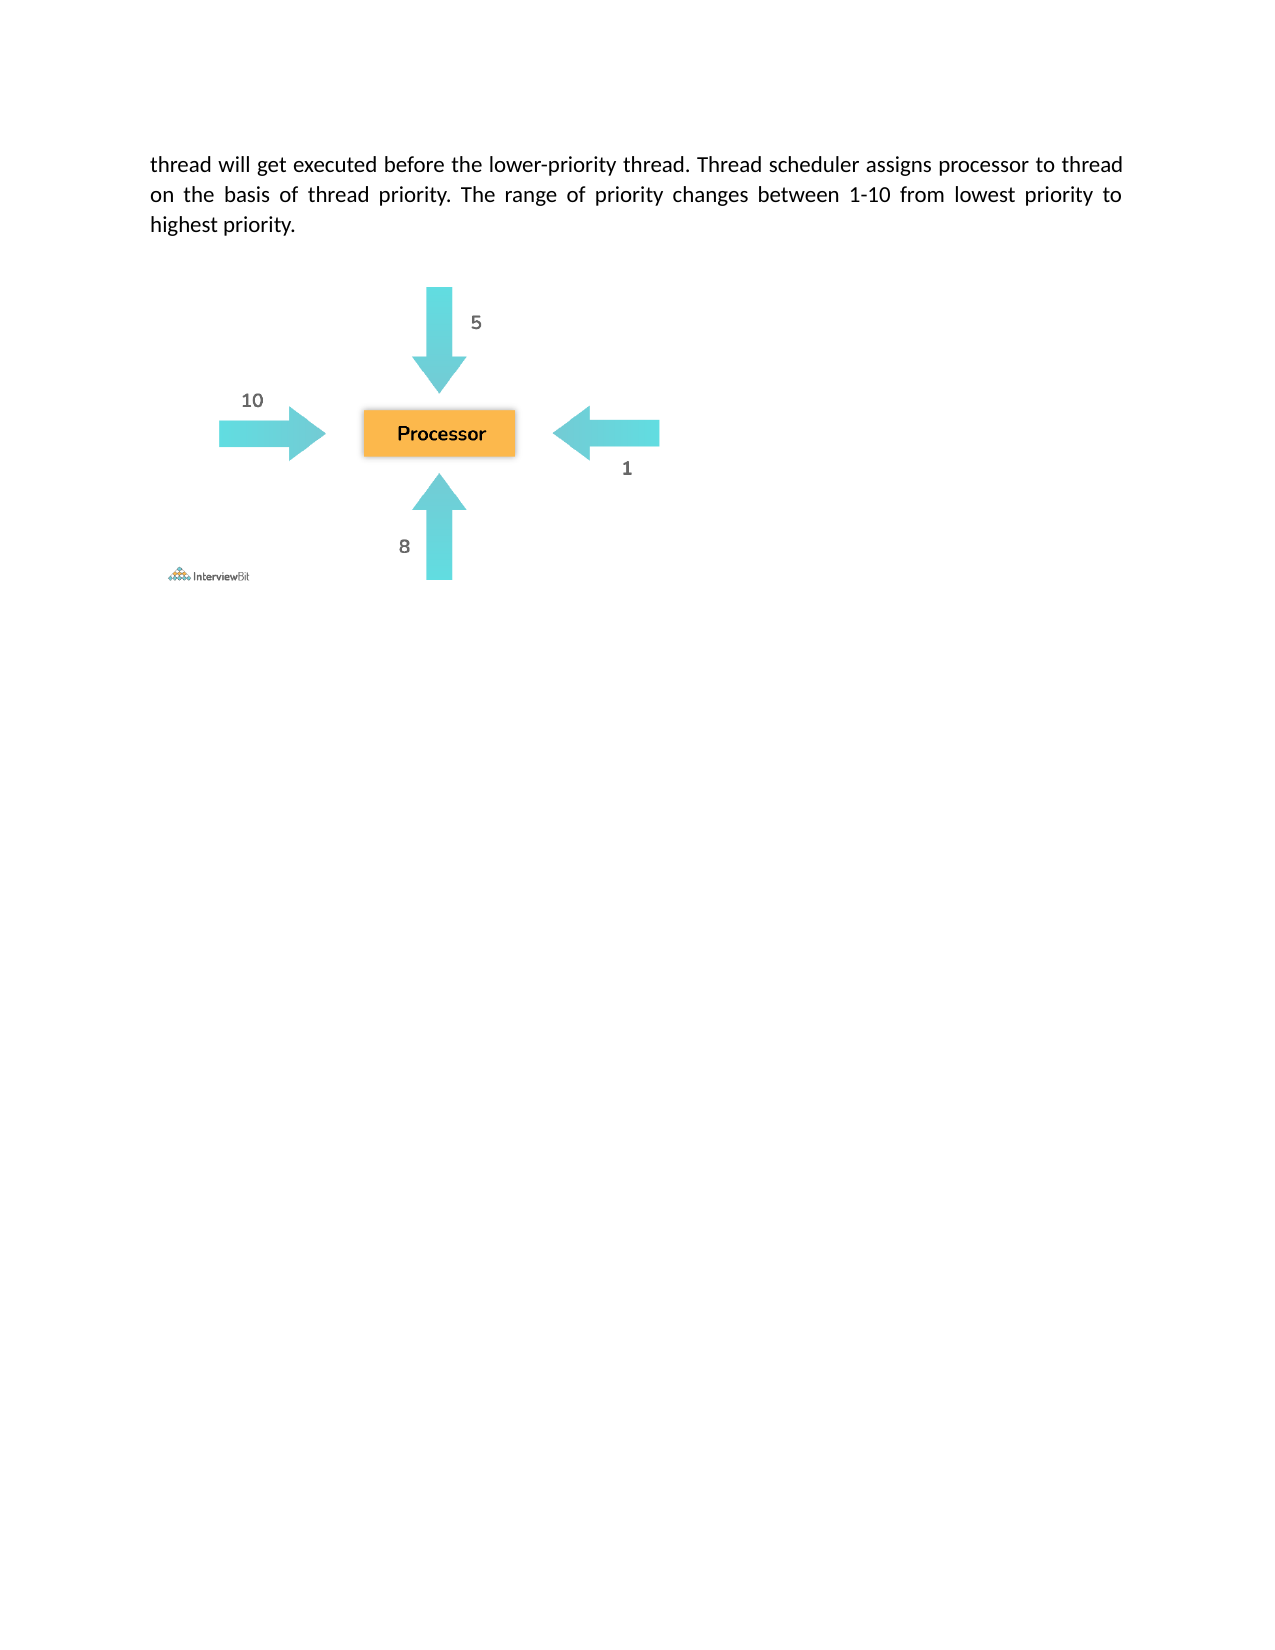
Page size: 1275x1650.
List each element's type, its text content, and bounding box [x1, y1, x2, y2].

picture [150, 270, 728, 596]
list Ans: Thread priority simply means that threads with the highest priority will get a chance for execution prior to low-priority threads. One can specify the priority but it's not necessary that the highest priority thread will get executed before the lower-priority thread. Thread scheduler assigns processor to thread on the basis of thread priority. The range of priority changes between 1-10 from lowest priority to highest priority. [150, 208, 1125, 238]
